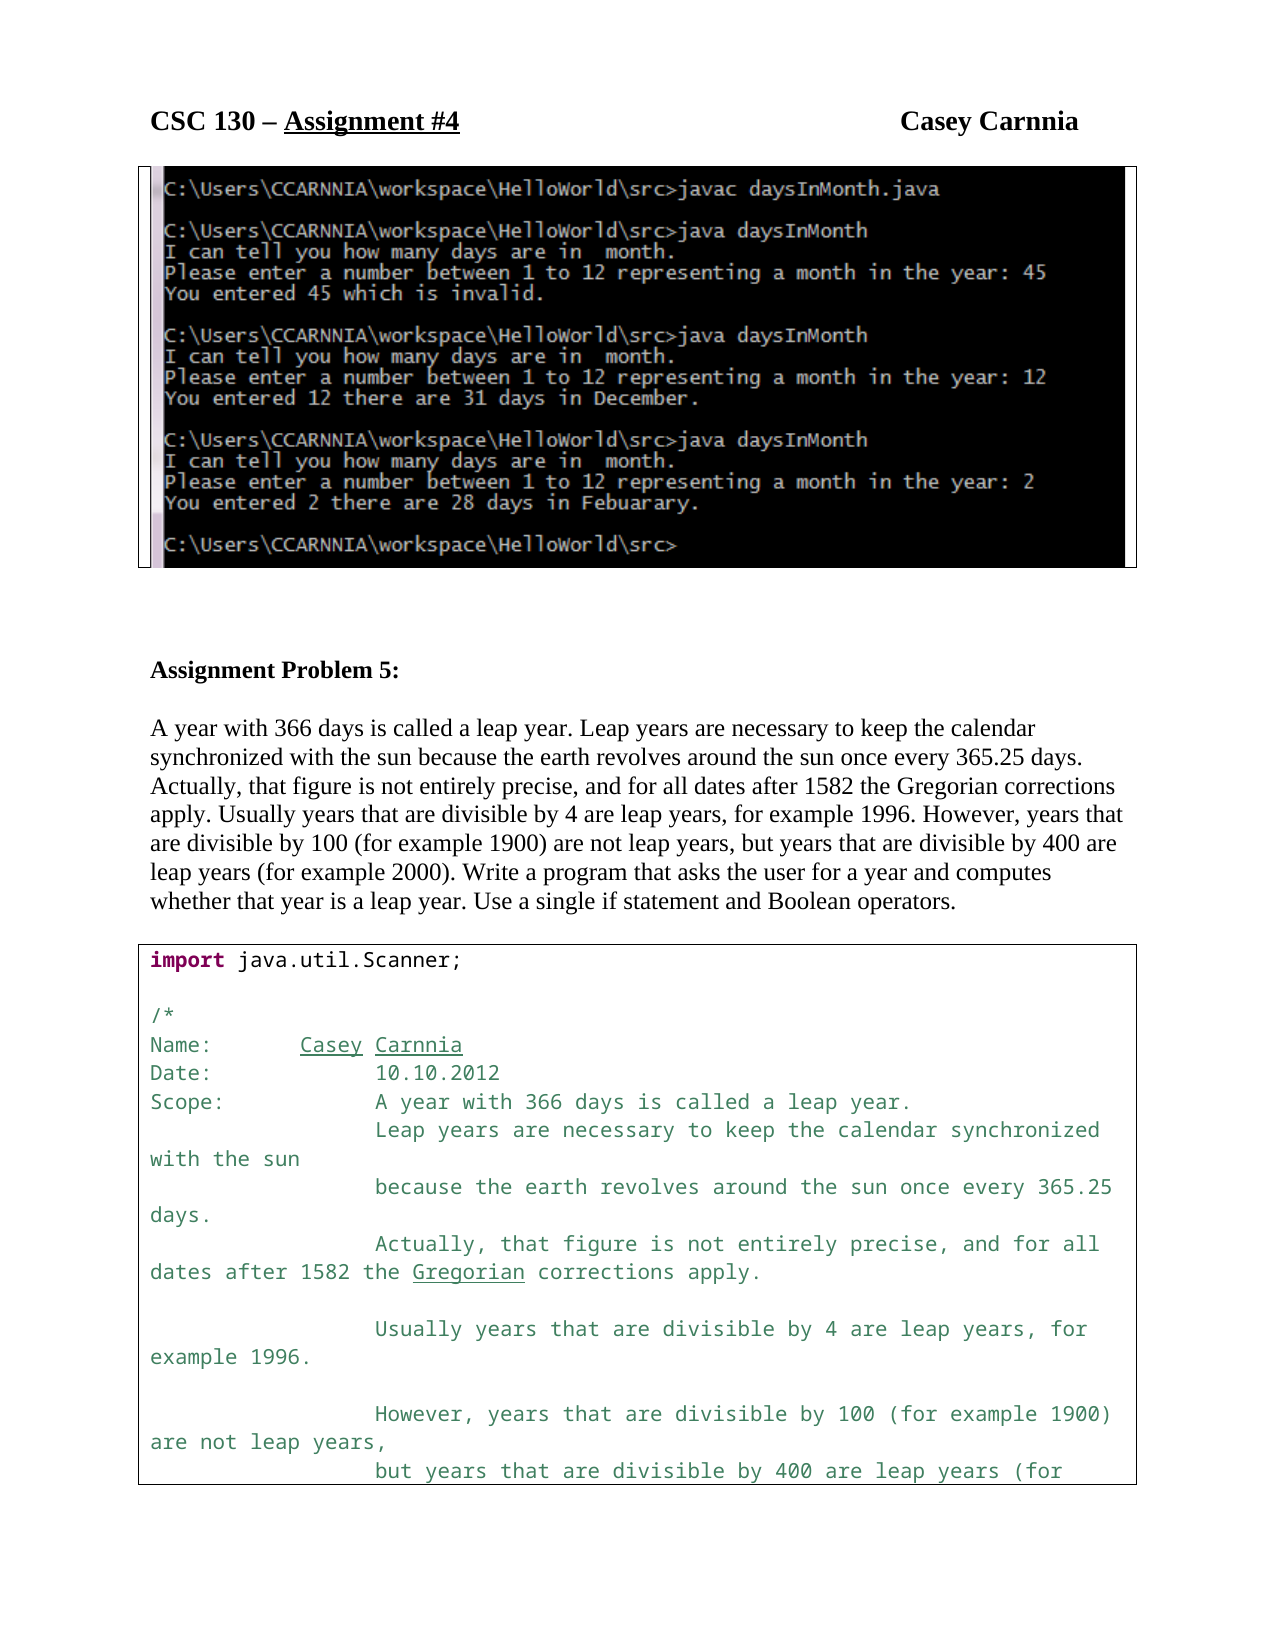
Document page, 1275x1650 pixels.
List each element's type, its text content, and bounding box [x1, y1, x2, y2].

picture [150, 166, 1125, 568]
text Assignment Problem 5: [150, 655, 1125, 684]
table_cell [1125, 167, 1136, 567]
text A year with 366 days is called a leap year. Leap years are necessary to keep the calendar synchronized with the sun because the earth revolves around the sun once every 365.25 days. Actually, that figure is not entirely precise, and for all dates after 1582 the Gregorian corrections apply. Usually years that are divisible by 4 are leap years, for example 1996. However, years that are divisible by 100 (for example 1900) are not leap years, but years that are divisible by 400 are leap years (for example 2000). Write a program that asks the user for a year and computes whether that year is a leap year. Use a single if statement and Boolean operators. [150, 713, 1125, 914]
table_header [139, 945, 1136, 1484]
table_cell [139, 167, 150, 567]
